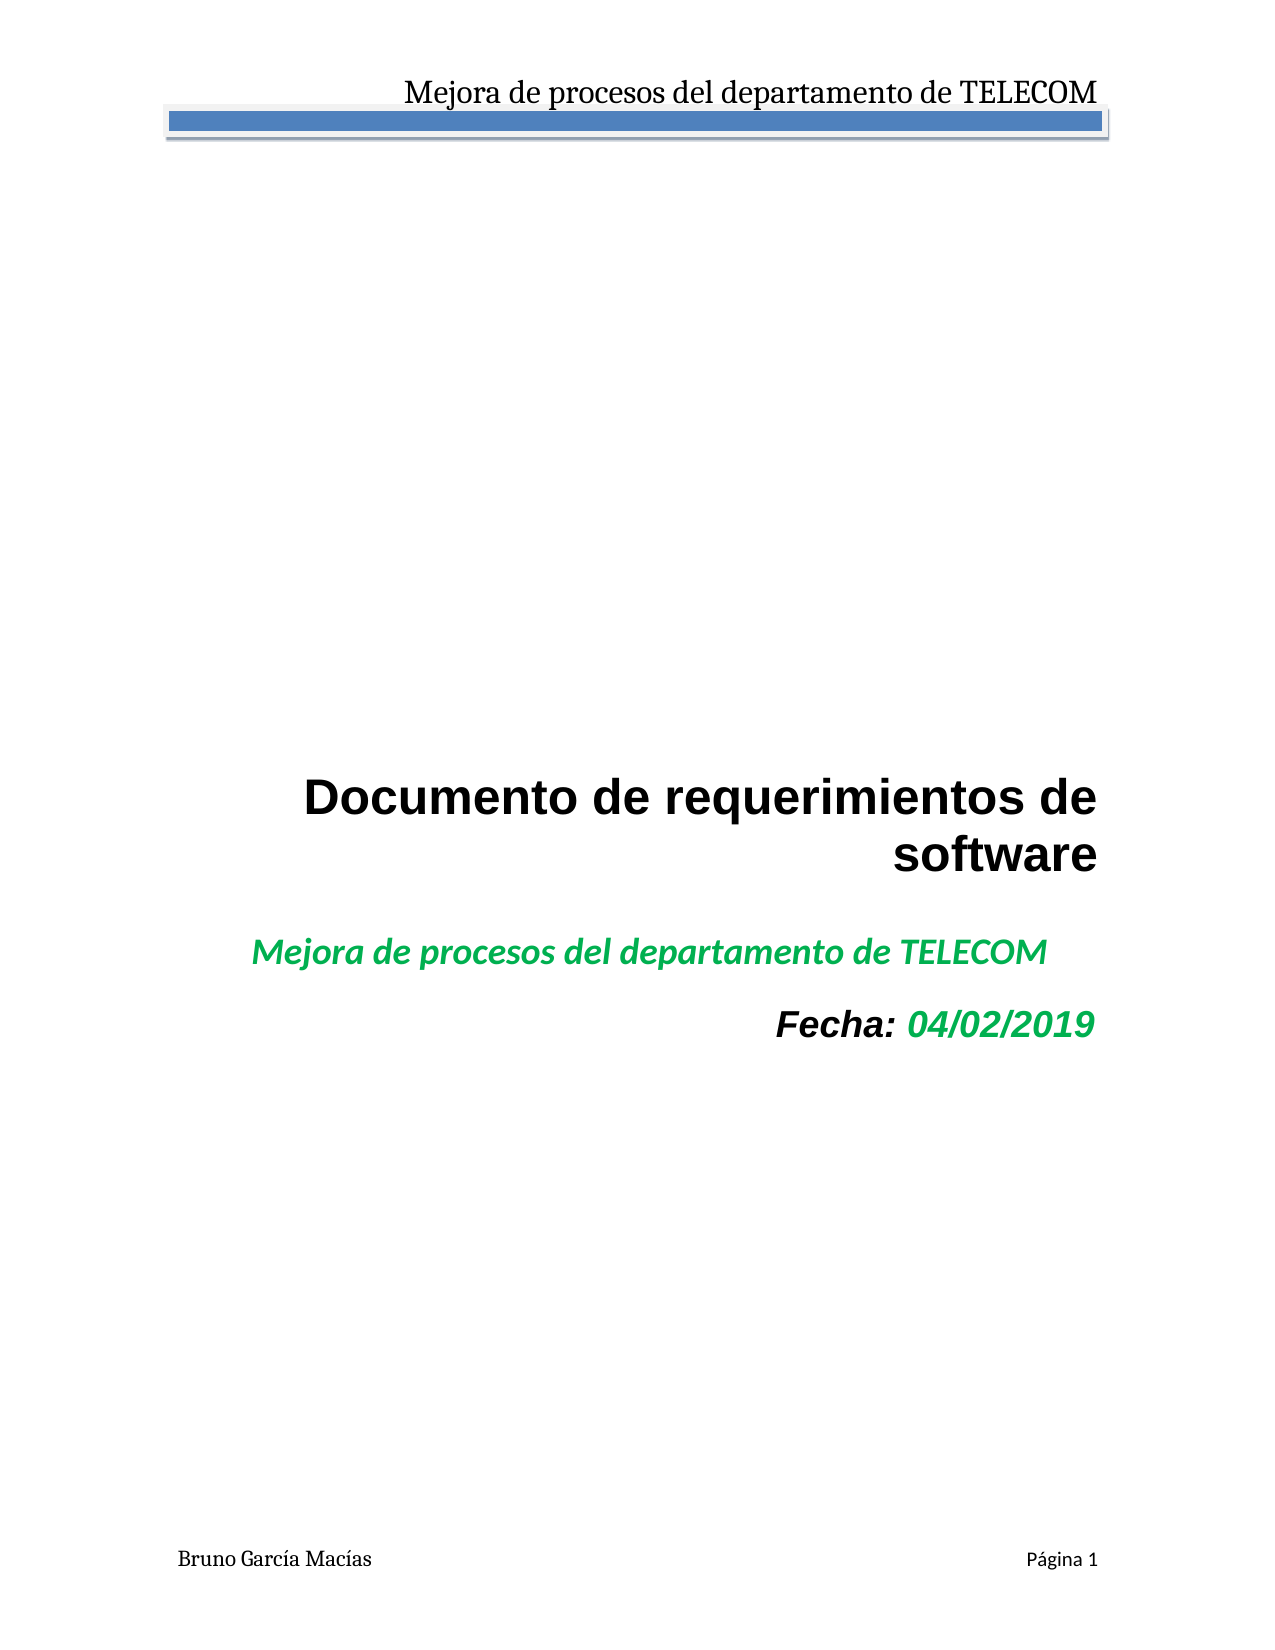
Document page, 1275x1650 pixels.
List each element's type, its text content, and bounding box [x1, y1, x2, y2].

text Fecha: 04/02/2019 [177, 1002, 1098, 1045]
text Mejora de procesos del departamento de TELECOM [177, 928, 1098, 974]
text Documento de requerimientos de software [177, 767, 1098, 882]
